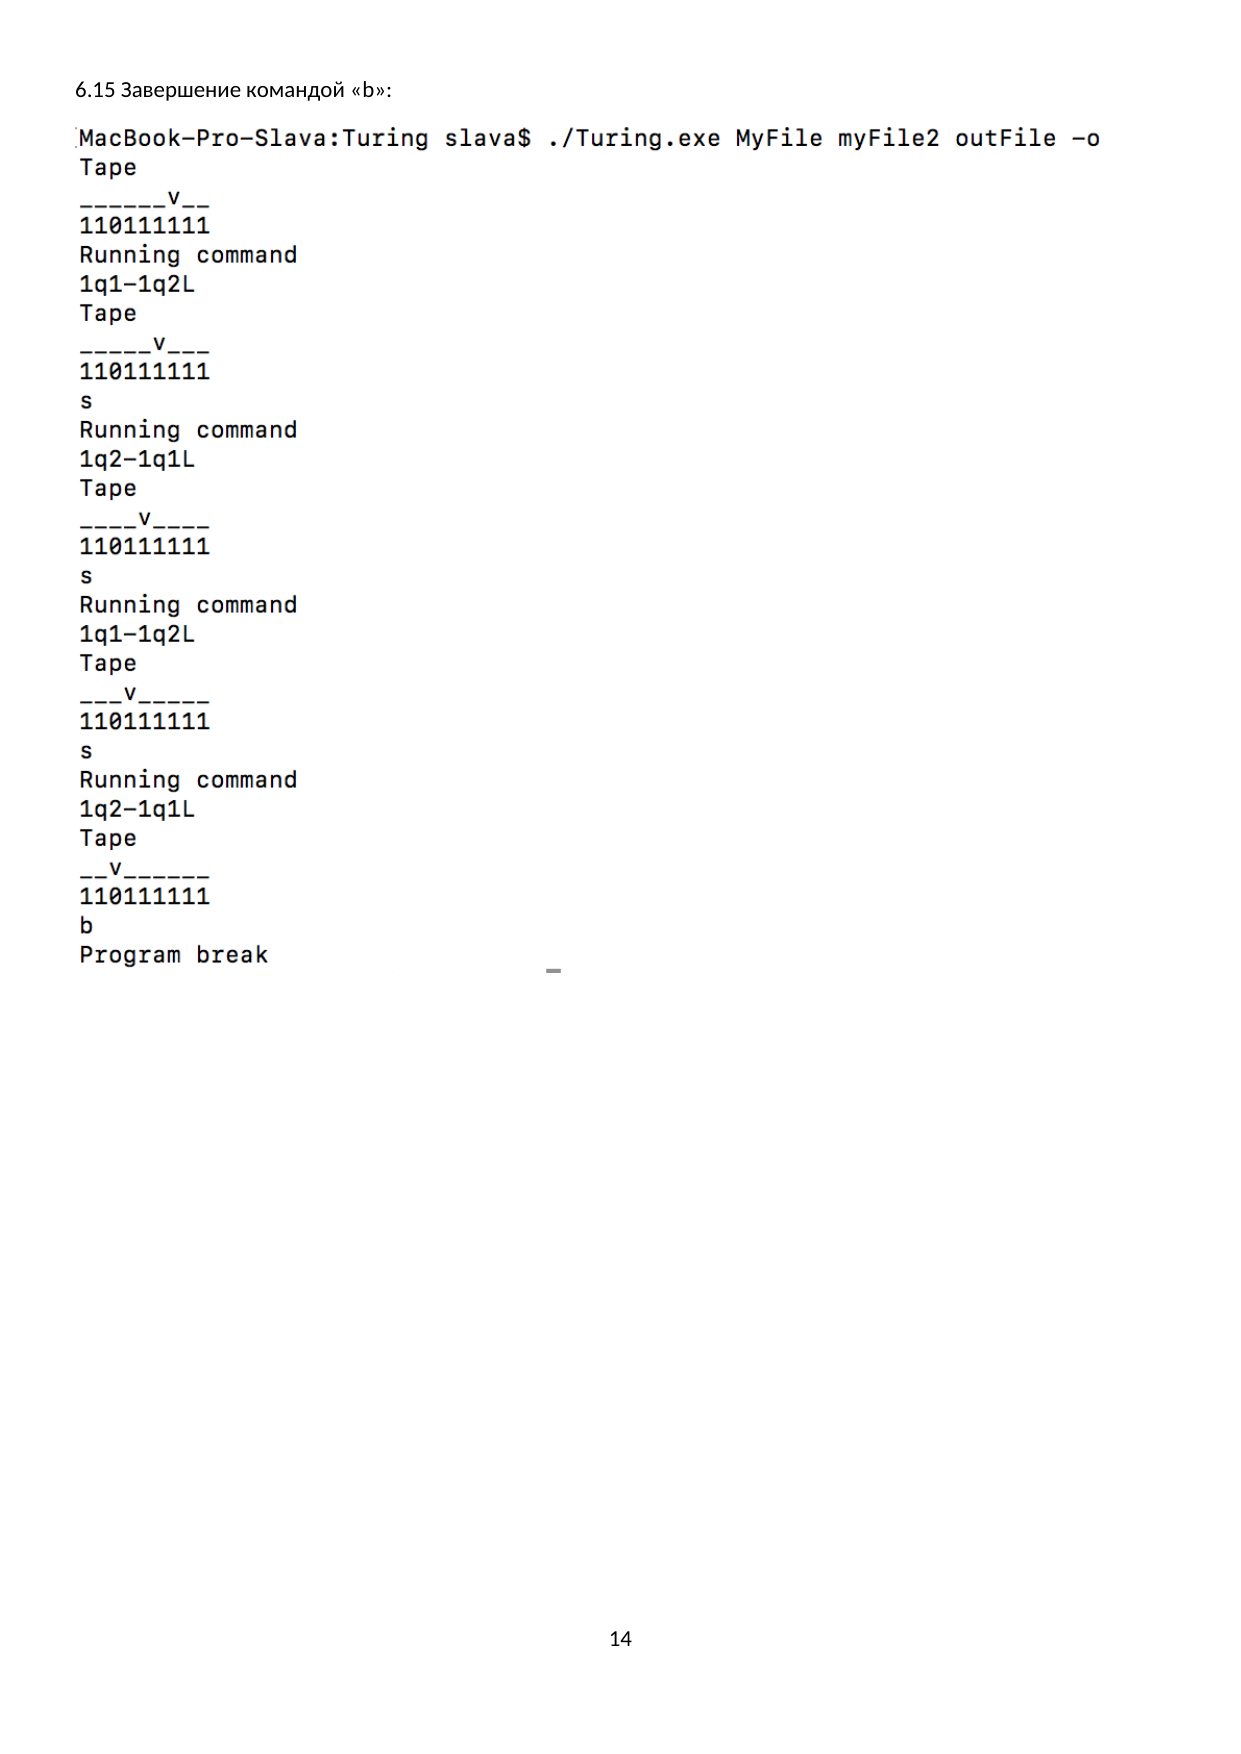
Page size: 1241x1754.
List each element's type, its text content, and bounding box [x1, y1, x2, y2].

text 6.15 Завершение командой «b»: [75, 75, 1165, 103]
picture [75, 121, 1128, 973]
